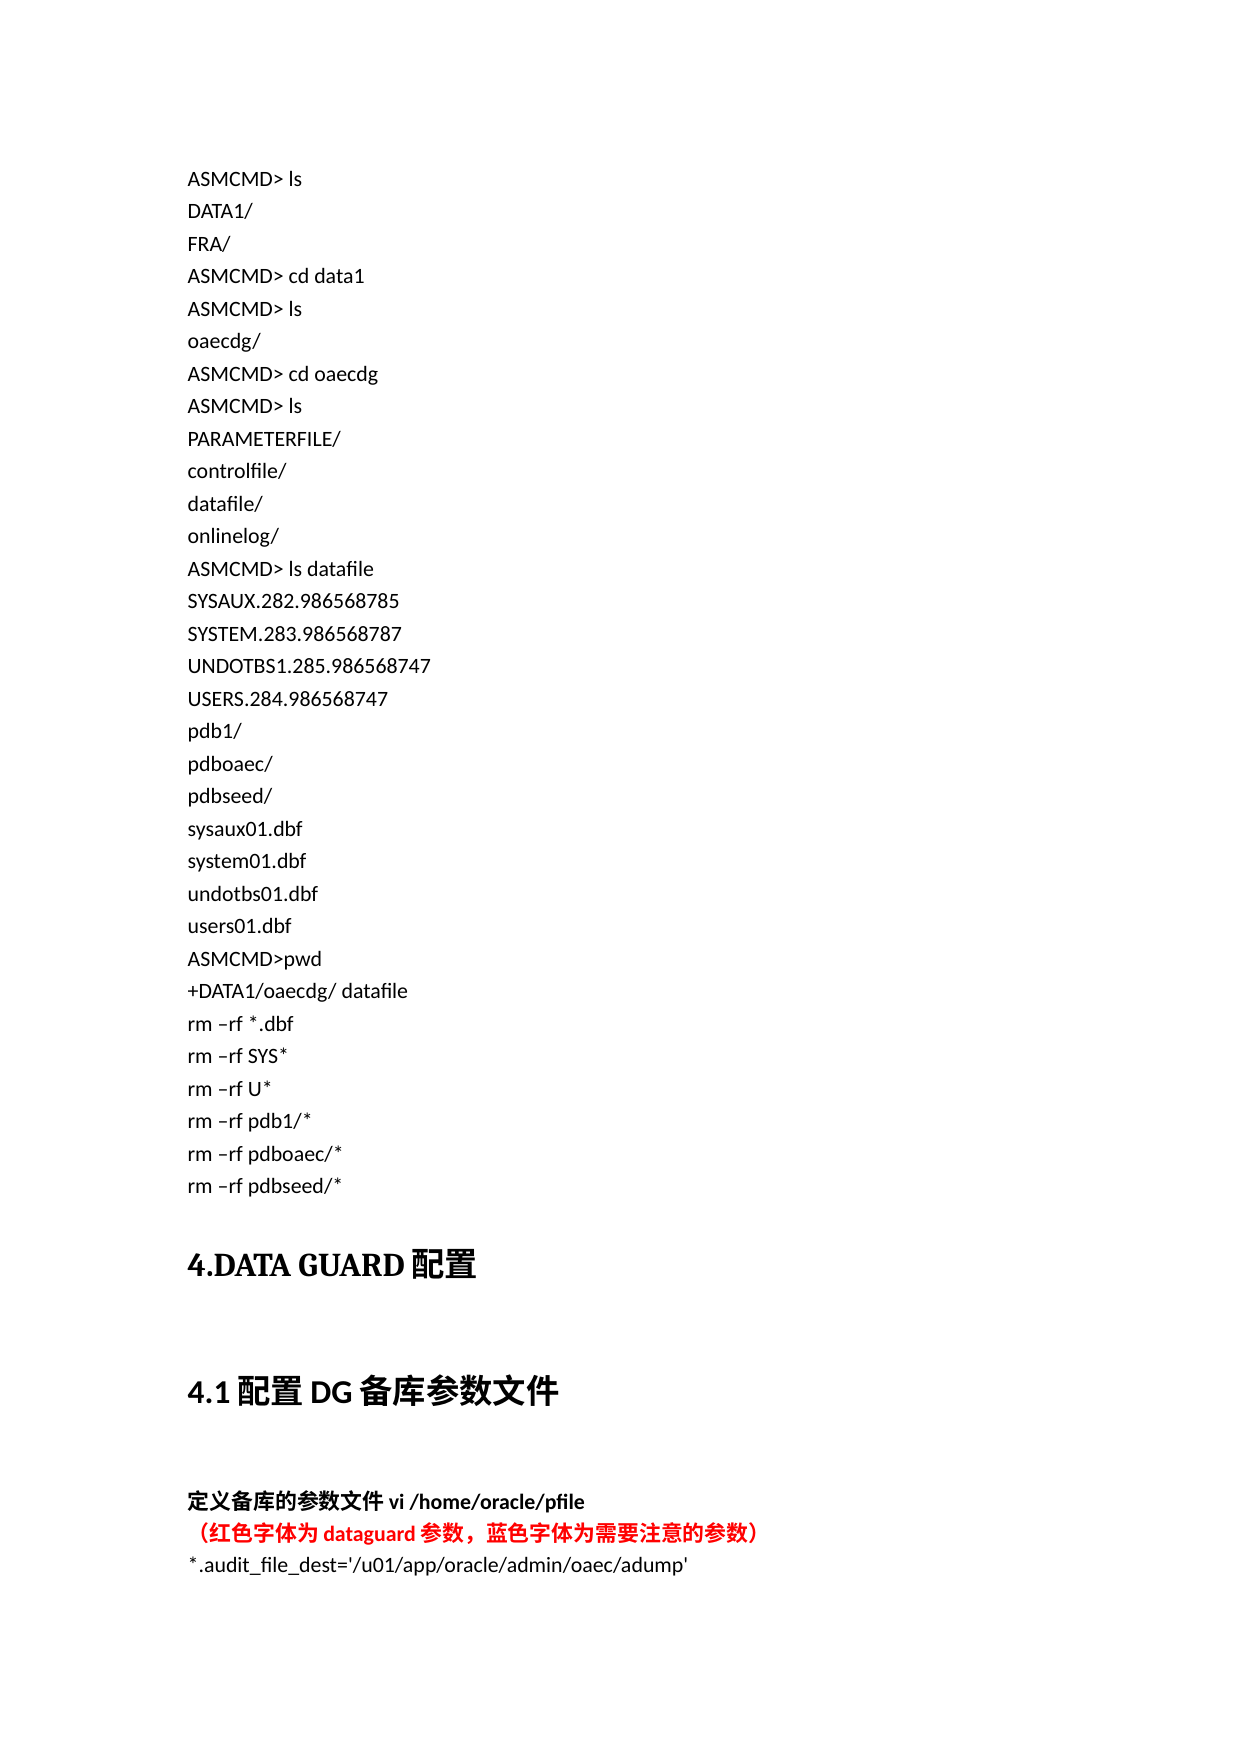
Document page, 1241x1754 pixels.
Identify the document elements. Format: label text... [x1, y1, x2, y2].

subtitle 4.1配置DG备库参数文件 [187, 1356, 1053, 1421]
text DATA1/ [187, 194, 1053, 227]
text *.audit_file_dest='/u01/app/oracle/admin/oaec/adump' [187, 1548, 1053, 1581]
text users01.dbf [187, 909, 1053, 942]
text FRA/ [187, 227, 1053, 259]
text USERS.284.986568747 [187, 682, 1053, 714]
text rm –rf SYS* [187, 1039, 1053, 1072]
text rm –rf U* [187, 1072, 1053, 1104]
text 定义备库的参数文件vi /home/oracle/pfile [187, 1483, 1053, 1516]
text +DATA1/oaecdg/ datafile [187, 974, 1053, 1007]
text rm –rf pdb1/* [187, 1104, 1053, 1137]
text SYSTEM.283.986568787 [187, 617, 1053, 649]
text rm –rf pdboaec/* [187, 1137, 1053, 1169]
subtitle 4.DATA GUARD配置 [187, 1229, 1053, 1294]
text datafile/ [187, 487, 1053, 519]
text undotbs01.dbf [187, 877, 1053, 909]
text PARAMETERFILE/ [187, 422, 1053, 454]
text onlinelog/ [187, 519, 1053, 552]
text pdbseed/ [187, 779, 1053, 812]
text ASMCMD> cd data1 [187, 259, 1053, 292]
text ASMCMD> ls [187, 389, 1053, 422]
text pdboaec/ [187, 747, 1053, 779]
text sysaux01.dbf [187, 812, 1053, 844]
text system01.dbf [187, 844, 1053, 877]
text rm –rf pdbseed/* [187, 1169, 1053, 1202]
text oaecdg/ [187, 324, 1053, 357]
text UNDOTBS1.285.986568747 [187, 649, 1053, 682]
text ASMCMD> cd oaecdg [187, 357, 1053, 389]
text controlfile/ [187, 454, 1053, 487]
text ASMCMD> ls [187, 292, 1053, 324]
text ASMCMD>pwd [187, 942, 1053, 974]
text ASMCMD> ls datafile [187, 552, 1053, 584]
text SYSAUX.282.986568785 [187, 584, 1053, 617]
text ASMCMD> ls [187, 162, 1053, 194]
text rm –rf *.dbf [187, 1007, 1053, 1039]
text pdb1/ [187, 714, 1053, 747]
text （红色字体为dataguard参数，蓝色字体为需要注意的参数） [187, 1516, 1053, 1548]
